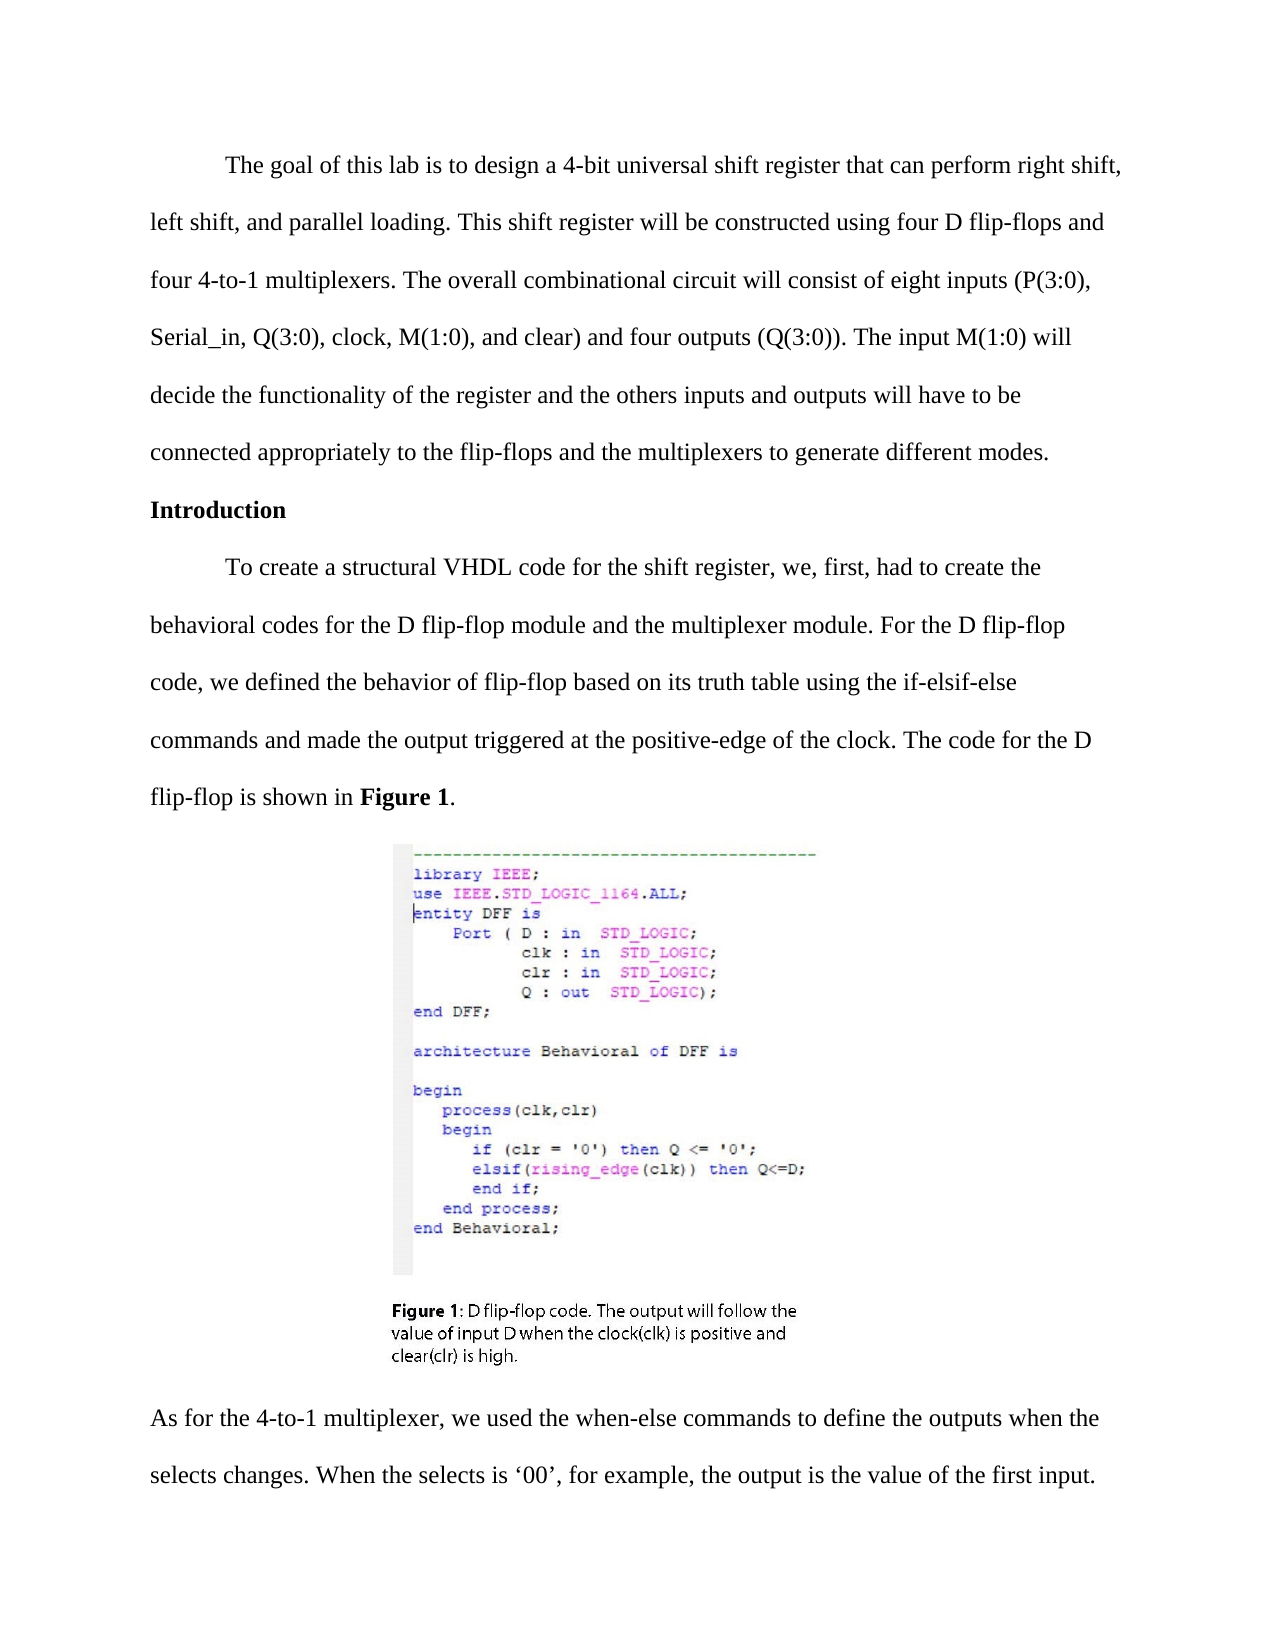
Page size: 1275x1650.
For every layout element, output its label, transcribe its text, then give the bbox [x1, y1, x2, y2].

text To create a structural VHDL code for the shift register, we, first, had to create the behavioral codes for the D flip-flop module and the multiplexer module. For the D flip-flop code, we defined the behavior of flip-flop based on its truth table using the if-elsif-else commands and made the output triggered at the positive-edge of the clock. The code for the D flip-flop is shown in Figure 1. [150, 552, 1125, 811]
text The goal of this lab is to design a 4-bit universal shift register that can perform right shift, left shift, and parallel loading. This shift register will be constructed using four D flip-flops and four 4-to-1 multiplexers. The overall combinational circuit will consist of eight inputs (P(3:0), Serial_in, Q(3:0), clock, M(1:0), and clear) and four outputs (Q(3:0)). The input M(1:0) will decide the functionality of the register and the others inputs and outputs will have to be connected appropriately to the flip-flops and the multiplexers to generate different modes. [150, 150, 1125, 466]
text Introduction [150, 495, 1125, 524]
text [150, 1403, 1125, 1489]
picture [375, 840, 836, 1377]
